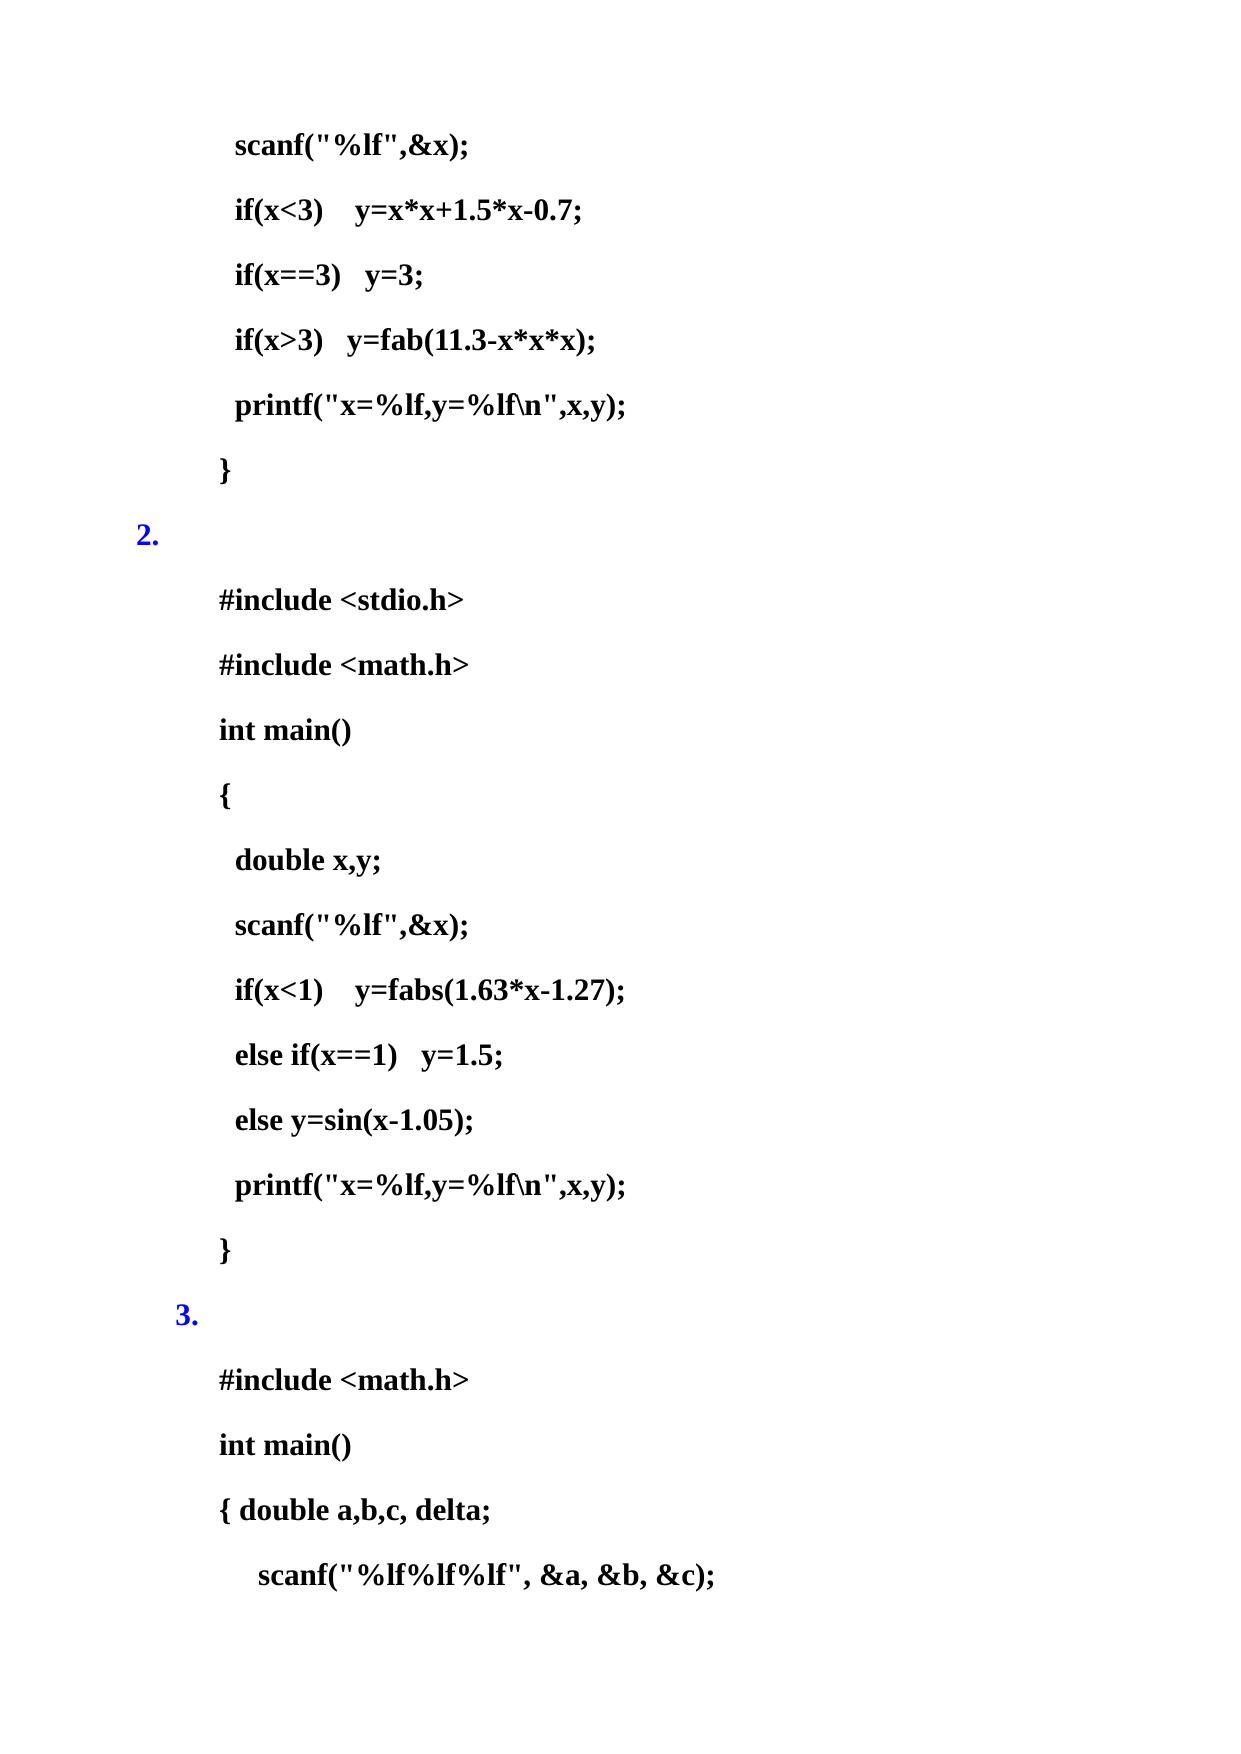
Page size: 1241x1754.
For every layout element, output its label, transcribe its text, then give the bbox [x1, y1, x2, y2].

text { double a,b,c, delta; [156, 1476, 1162, 1541]
text } [156, 1216, 1162, 1281]
text int main() [156, 696, 1162, 761]
text #include <math.h> [156, 1346, 1162, 1411]
text int main() [156, 1411, 1162, 1476]
text printf("x=%lf,y=%lf\n",x,y); [156, 1151, 1162, 1216]
text 3. [112, 1281, 1162, 1346]
text } [156, 436, 1162, 501]
text else y=sin(x-1.05); [156, 1086, 1162, 1151]
text scanf("%lf%lf%lf", &a, &b, &c); [156, 1541, 1162, 1606]
text if(x==3) y=3; [156, 241, 1162, 306]
text scanf("%lf",&x); [156, 891, 1162, 956]
text #include <stdio.h> [156, 566, 1162, 631]
text if(x<1) y=fabs(1.63*x-1.27); [156, 956, 1162, 1021]
text printf("x=%lf,y=%lf\n",x,y); [156, 371, 1162, 436]
text { [156, 761, 1162, 826]
text scanf("%lf",&x); [156, 111, 1162, 176]
text if(x<3) y=x*x+1.5*x-0.7; [156, 176, 1162, 241]
text double x,y; [156, 826, 1162, 891]
text if(x>3) y=fab(11.3-x*x*x); [156, 306, 1162, 371]
text #include <math.h> [156, 631, 1162, 696]
text 2. [112, 501, 1162, 566]
text else if(x==1) y=1.5; [156, 1021, 1162, 1086]
